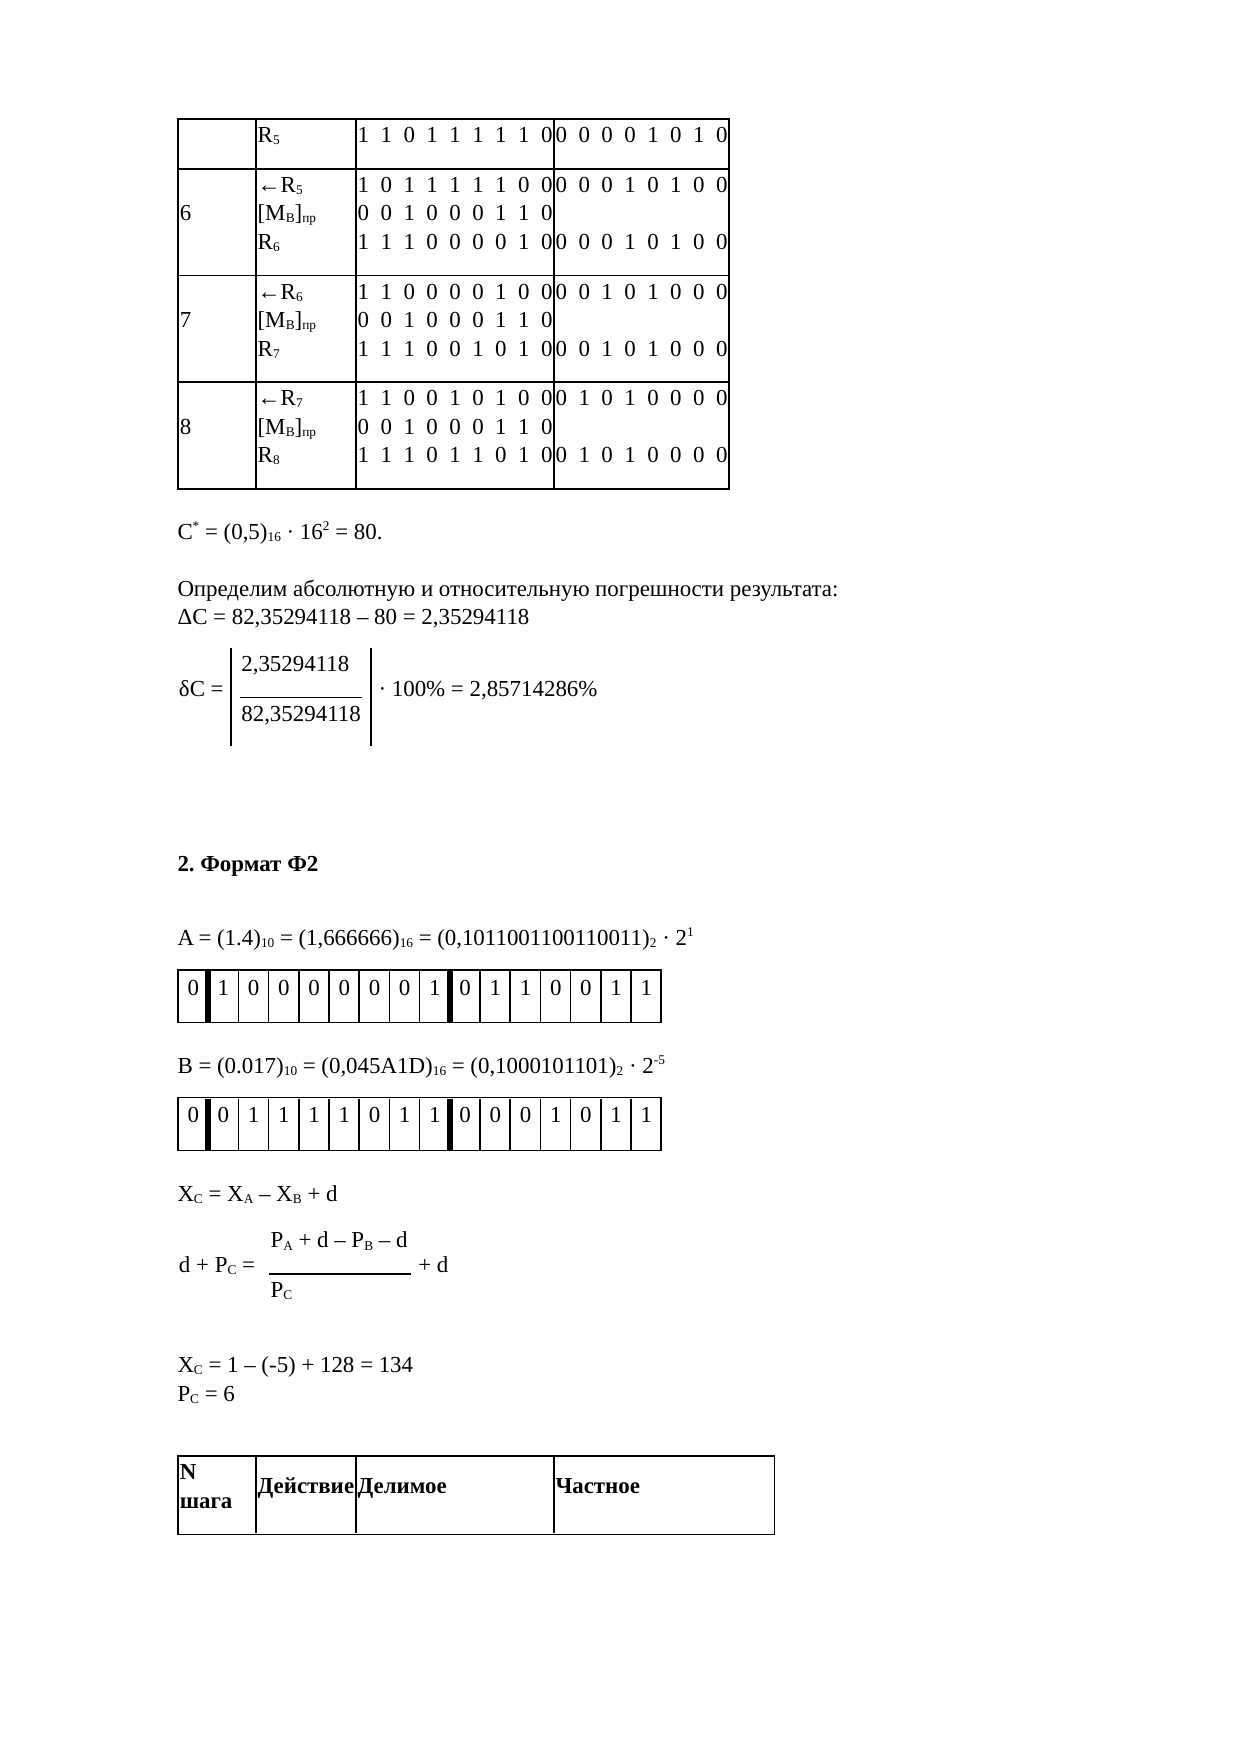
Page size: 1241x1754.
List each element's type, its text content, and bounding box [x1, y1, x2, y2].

table_header 0 [360, 1098, 389, 1150]
table_header 0 [179, 1098, 208, 1150]
table_cell PC [269, 1275, 411, 1323]
table_header + d [411, 1225, 450, 1323]
table_header 1 [330, 1098, 359, 1150]
table_header 1 [632, 1098, 660, 1150]
table_header 0 [511, 1098, 540, 1150]
table_cell 1 0 1 1 1 1 1 0 0 0 0 1 0 0 0 1 1 0 1 1 1 0 0 0 0 1 0 [357, 170, 553, 274]
table_cell 8 [179, 383, 255, 488]
text XC = XA – XB + d [177, 1151, 1152, 1206]
table_cell 5 [179, 120, 255, 168]
table_cell ←R6 [MB]пр R7 [257, 276, 355, 381]
table_header d + PC = [177, 1225, 269, 1323]
table_header 0 [571, 1098, 601, 1150]
table_header 0 [300, 971, 328, 1022]
text A = (1.4)10 = (1,666666)16 = (0,1011001100110011)2 · 21 [177, 895, 1152, 950]
table_header 1 [211, 971, 238, 1022]
table_cell 82,35294118 [240, 698, 362, 746]
text XC = 1 – (-5) + 128 = 134 PC = 6 [177, 1323, 1152, 1436]
table_header 0 [571, 971, 600, 1022]
table_header 0 [179, 971, 205, 1022]
table_header 0 [269, 971, 298, 1022]
table_header 1 [300, 1098, 329, 1150]
table_header 0 [390, 971, 419, 1022]
table_header 0 [360, 971, 389, 1022]
table_cell 1 1 0 0 1 0 1 0 0 0 0 1 0 0 0 1 1 0 1 1 1 0 1 1 0 1 0 [357, 383, 553, 488]
table_header Частное [555, 1457, 774, 1533]
table_header [232, 648, 239, 746]
table_cell 0 0 1 0 1 0 0 0 0 0 1 0 1 0 0 0 [555, 276, 728, 381]
table_header 1 [541, 1098, 570, 1150]
table_header 0 [481, 1098, 510, 1150]
table_cell 0 0 0 1 0 1 0 0 0 0 0 1 0 1 0 0 [555, 170, 728, 274]
table_header 0 [330, 971, 358, 1022]
table_header 1 [602, 1098, 631, 1150]
table_header 1 [390, 1098, 419, 1150]
table_header N шага [179, 1457, 255, 1533]
table_header 2,35294118 [240, 648, 362, 697]
table_header 1 [420, 1098, 450, 1150]
table_header PA + d – PB – d [269, 1225, 411, 1273]
table_cell 7 [179, 276, 255, 381]
table_header [362, 648, 370, 746]
table_cell 0 1 0 1 0 0 0 0 0 1 0 1 0 0 0 0 [555, 383, 728, 488]
table_header 0 [453, 971, 479, 1022]
table_header 1 [632, 971, 660, 1022]
table_cell 1 1 0 0 0 0 1 0 0 0 0 1 0 0 0 1 1 0 1 1 1 0 0 1 0 1 0 [357, 276, 553, 381]
table_header 1 [511, 971, 540, 1022]
table_header · 100% = 2,85714286% [372, 648, 599, 746]
table_cell 6 [179, 170, 255, 274]
table_header 1 [602, 971, 630, 1022]
table_header 0 [453, 1098, 480, 1150]
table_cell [357, 120, 553, 168]
text С* = (0,5)16 · 162 = 80. Определим абсолютную и относительную погрешности результата: ΔС = 82,35294118 – 80 = 2,35294118 [177, 489, 1152, 629]
table_cell ←R7 [MB]пр R8 [257, 383, 355, 488]
table_header 1 [420, 971, 447, 1022]
table_header 0 [211, 1098, 238, 1150]
table_header 0 [239, 971, 268, 1022]
table_header 1 [239, 1098, 268, 1150]
table_header 1 [481, 971, 509, 1022]
table_header 1 [269, 1098, 299, 1150]
table_cell ←R4 [-MB]доп R5 [257, 120, 355, 168]
table_header Делимое [357, 1457, 553, 1533]
table_header δС = [177, 648, 230, 746]
table_header Действие [257, 1457, 355, 1533]
table_header 0 [541, 971, 570, 1022]
table_cell ←R5 [MB]пр R6 [257, 170, 355, 274]
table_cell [555, 120, 728, 168]
text 2. Формат Ф2 [177, 850, 1152, 877]
text B = (0.017)10 = (0,045A1D)16 = (0,1000101101)2 · 2-5 [177, 1023, 1152, 1078]
